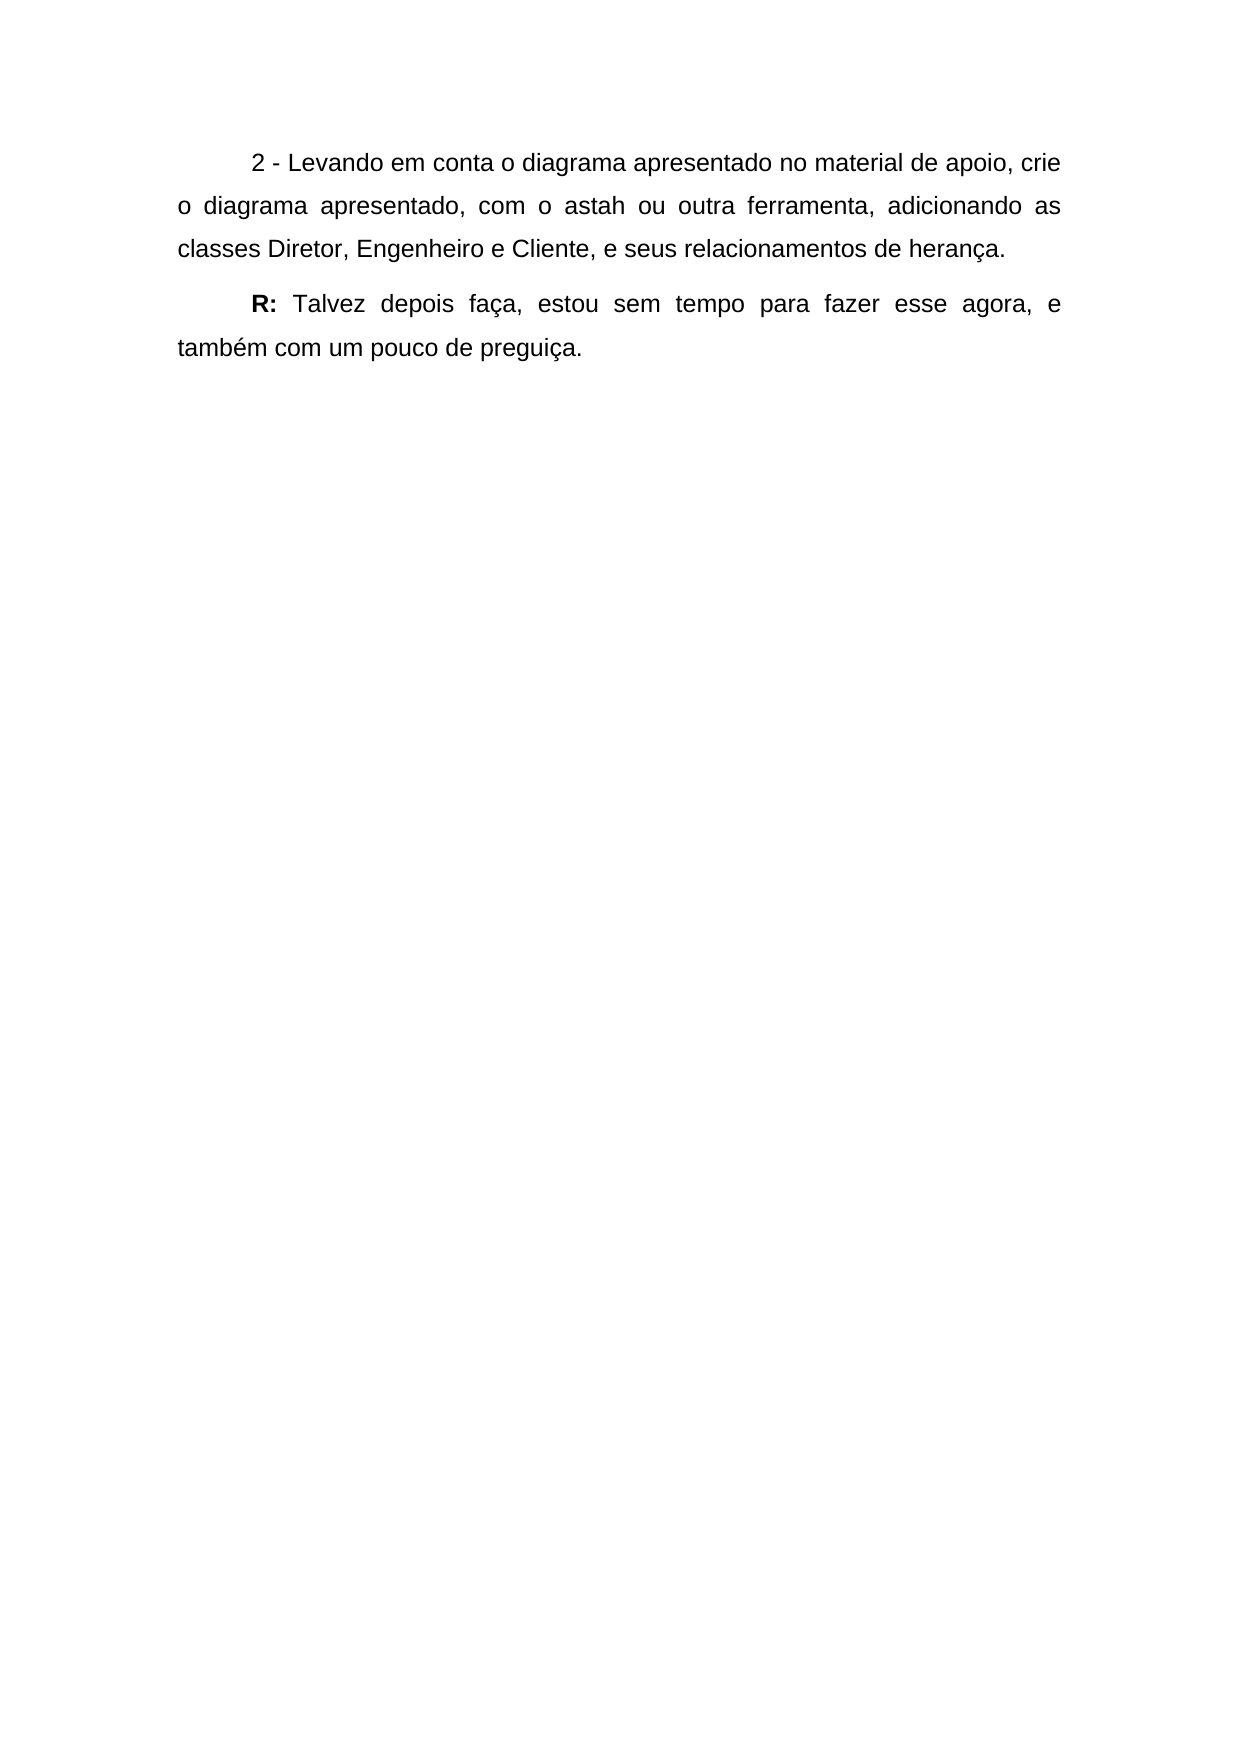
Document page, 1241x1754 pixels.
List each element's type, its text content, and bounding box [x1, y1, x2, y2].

text 2 - Levando em conta o diagrama apresentado no material de apoio, crie o diagrama apresentado, com o astah ou outra ferramenta, adicionando as classes Diretor, Engenheiro e Cliente, e seus relacionamentos de herança. [177, 148, 1063, 263]
text R: Talvez depois faça, estou sem tempo para fazer esse agora, e também com um pouco de preguiça. [177, 289, 1063, 361]
